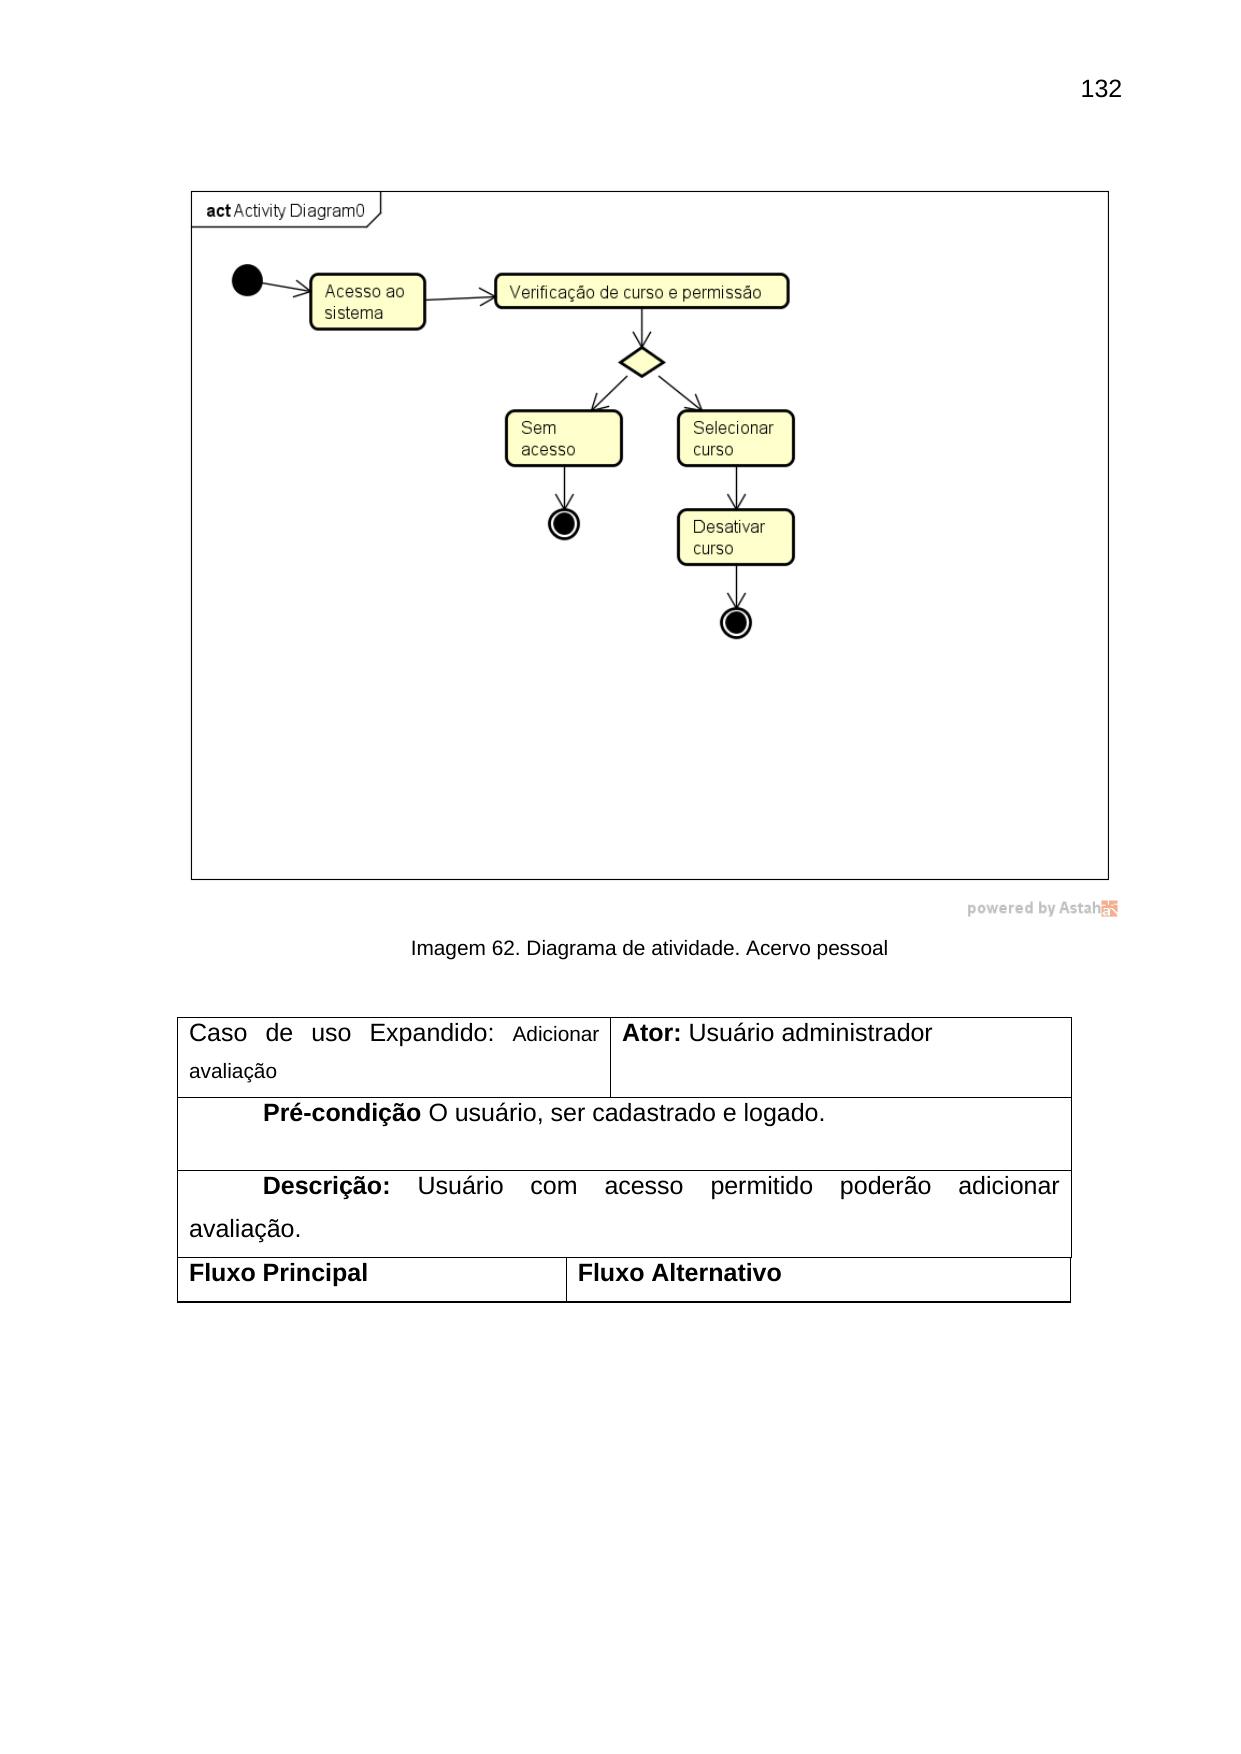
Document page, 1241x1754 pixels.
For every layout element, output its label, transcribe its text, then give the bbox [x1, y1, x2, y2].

table_cell Fluxo Alternativo [567, 1258, 1070, 1301]
table_cell Pré-condição O usuário, ser cadastrado e logado. [178, 1098, 1071, 1170]
picture [177, 177, 1123, 922]
table_header Caso de uso Expandido: Adicionar avaliação [178, 1018, 610, 1097]
table_header Ator: Usuário administrador [611, 1018, 1071, 1097]
table_cell Fluxo Principal [178, 1258, 566, 1301]
table_cell Descrição: Usuário com acesso permitido poderão adicionar avaliação. [178, 1171, 1071, 1257]
text Imagem 62. Diagrama de atividade. Acervo pessoal [177, 936, 1122, 959]
